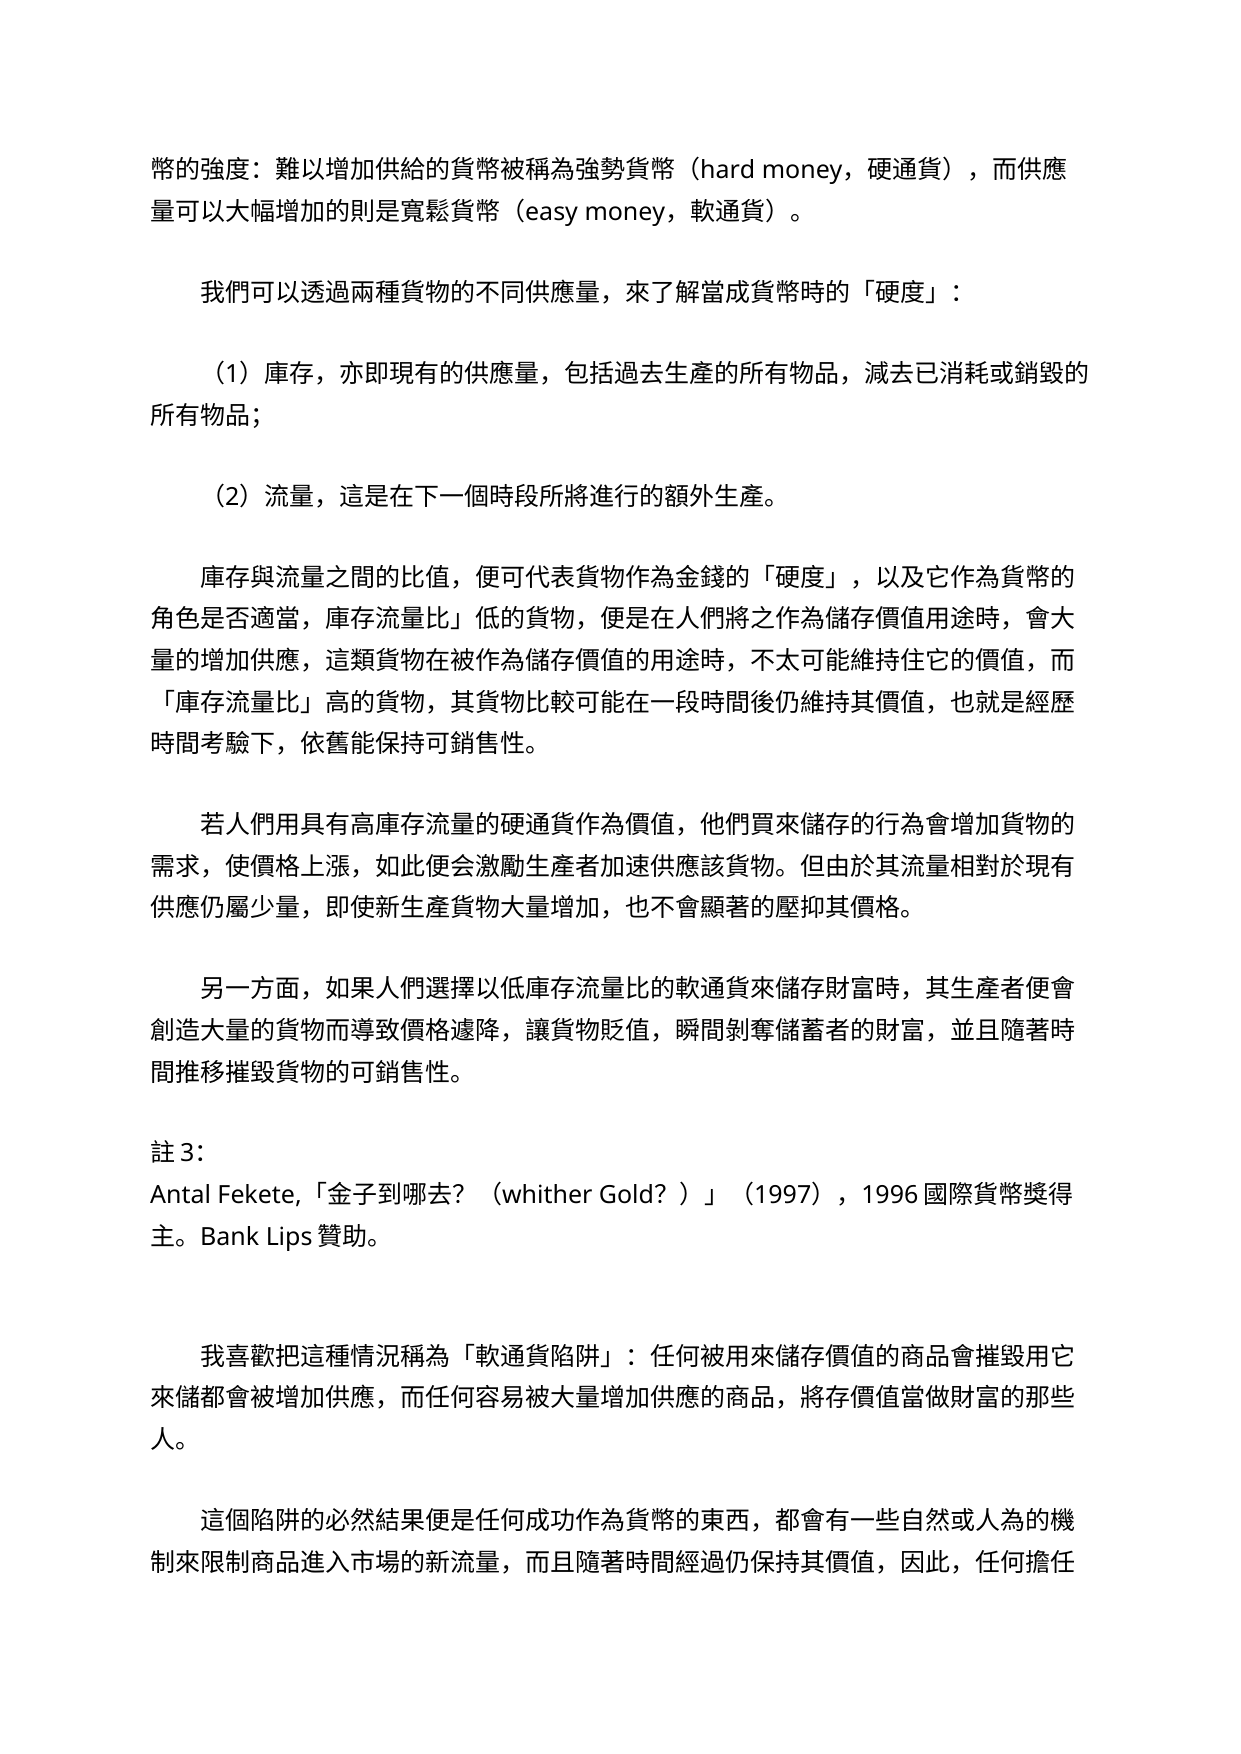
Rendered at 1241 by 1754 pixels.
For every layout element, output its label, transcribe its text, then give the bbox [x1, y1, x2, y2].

text 我們可以透過兩種貨物的不同供應量，來了解當成貨幣時的「硬度」： [150, 272, 1090, 309]
text 我喜歡把這種情況稱為「軟通貨陷阱」：任何被用來儲存價值的商品會摧毀用它來儲都會被增加供應，而任何容易被大量增加供應的商品，將存價值當做財富的那些人。 [150, 1336, 1090, 1456]
text （1）庫存，亦即現有的供應量，包括過去生產的所有物品，減去已消耗或銷毀的所有物品； （2）流量，這是在下一個時段所將進行的額外生產。 [150, 314, 1090, 512]
text 註3： [150, 1133, 1090, 1169]
text 若人們用具有高庫存流量的硬通貨作為價值，他們買來儲存的行為會增加貨物的需求，使價格上漲，如此便会激勵生產者加速供應該貨物。但由於其流量相對於現有供應仍屬少量，即使新生產貨物大量增加，也不會顯著的壓抑其價格。 [150, 804, 1090, 924]
text 庫存與流量之間的比值，便可代表貨物作為金錢的「硬度」，以及它作為貨幣的角色是否適當，庫存流量比」低的貨物，便是在人們將之作為儲存價值用途時，會大量的增加供應，這類貨物在被作為儲存價值的用途時，不太可能維持住它的價值，而「庫存流量比」高的貨物，其貨物比較可能在一段時間後仍維持其價值，也就是經歷時間考驗下，依舊能保持可銷售性。 [150, 557, 1090, 760]
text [150, 1500, 1090, 1578]
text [150, 150, 1090, 228]
text 另一方面，如果人們選擇以低庫存流量比的軟通貨來儲存財富時，其生產者便會創造大量的貨物而導致價格遽降，讓貨物貶值，瞬間剝奪儲蓄者的財富，並且隨著時間推移摧毀貨物的可銷售性。 [150, 969, 1090, 1088]
text Antal Fekete,「金子到哪去？（whither Gold？）」（1997），1996國際貨幣獎得主。Bank Lips贊助。 [150, 1174, 1090, 1252]
